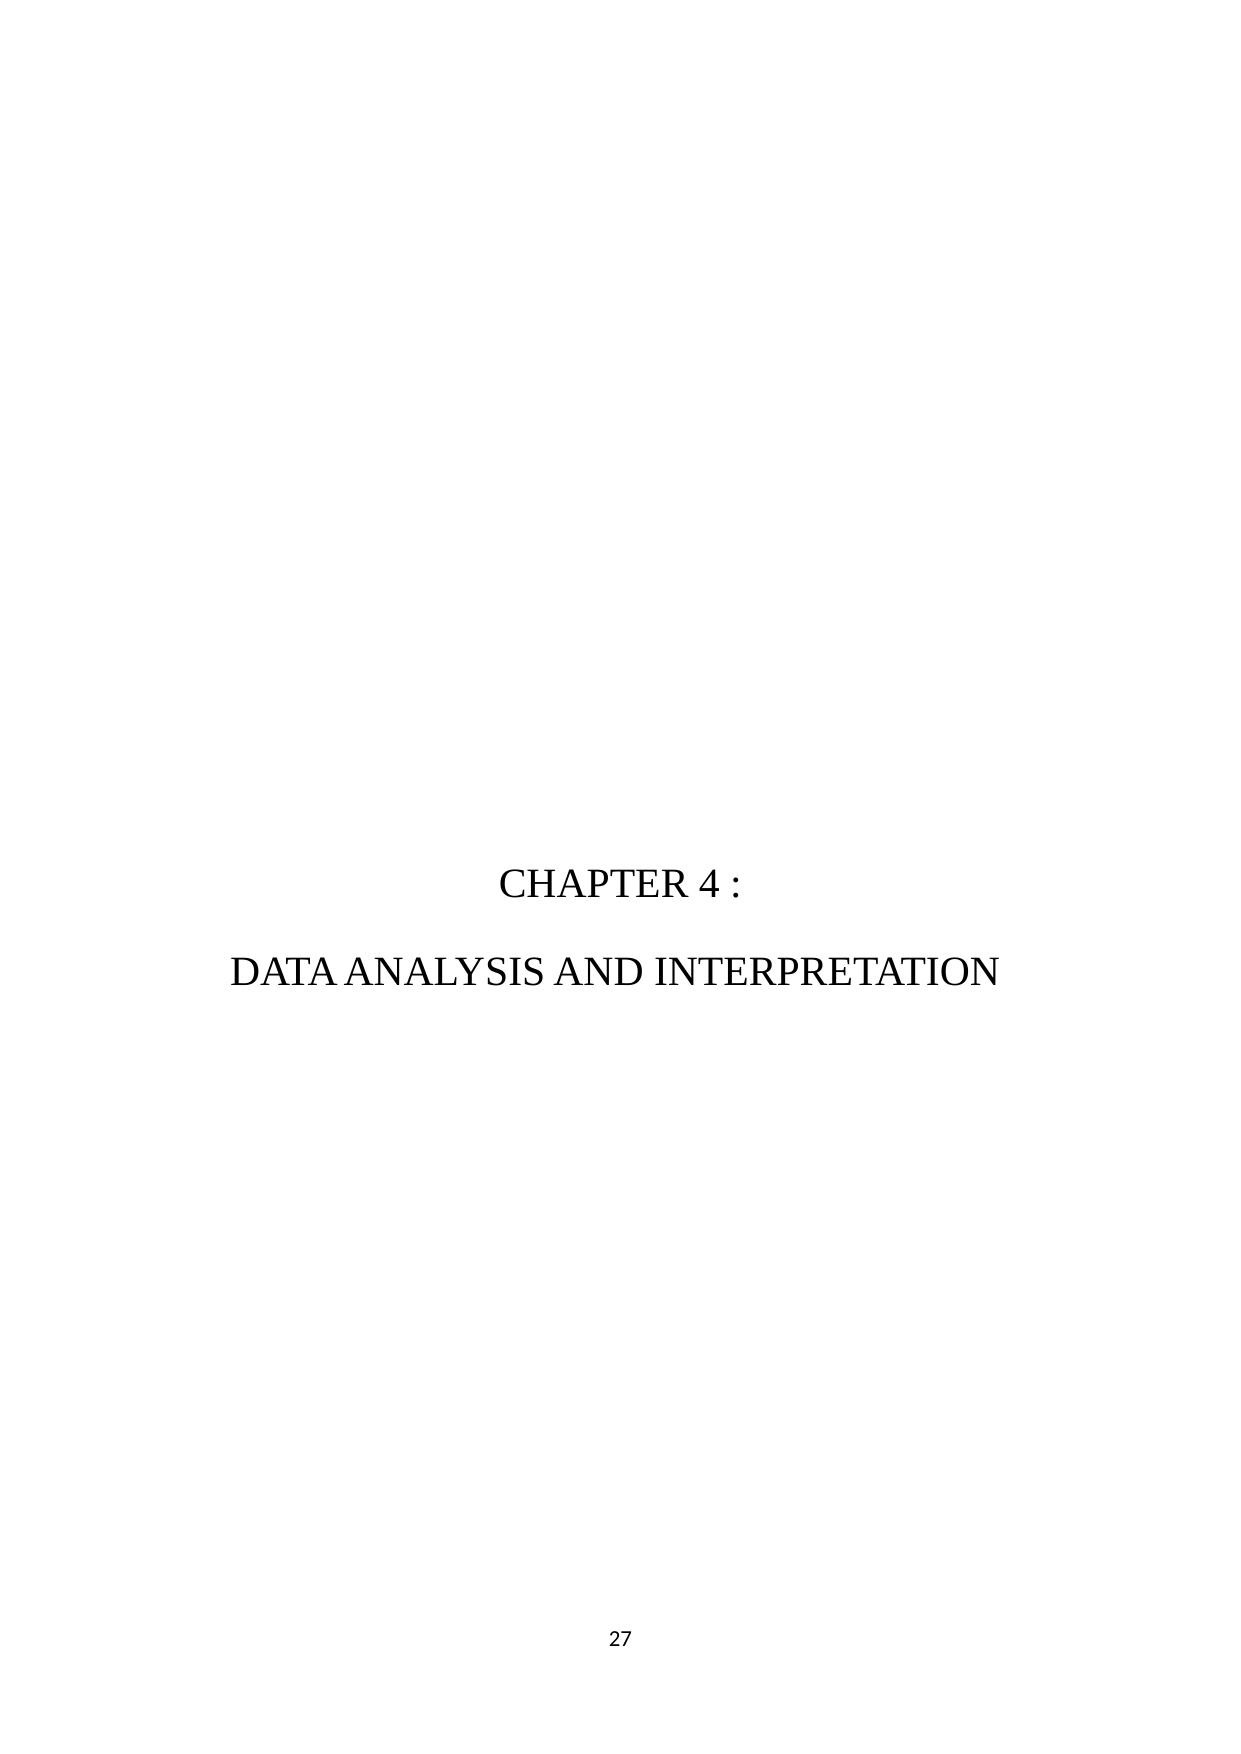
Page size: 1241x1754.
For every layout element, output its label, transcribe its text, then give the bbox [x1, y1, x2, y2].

text CHAPTER 4 : [150, 858, 1090, 906]
text DATA ANALYSIS AND INTERPRETATION [150, 947, 1090, 1080]
